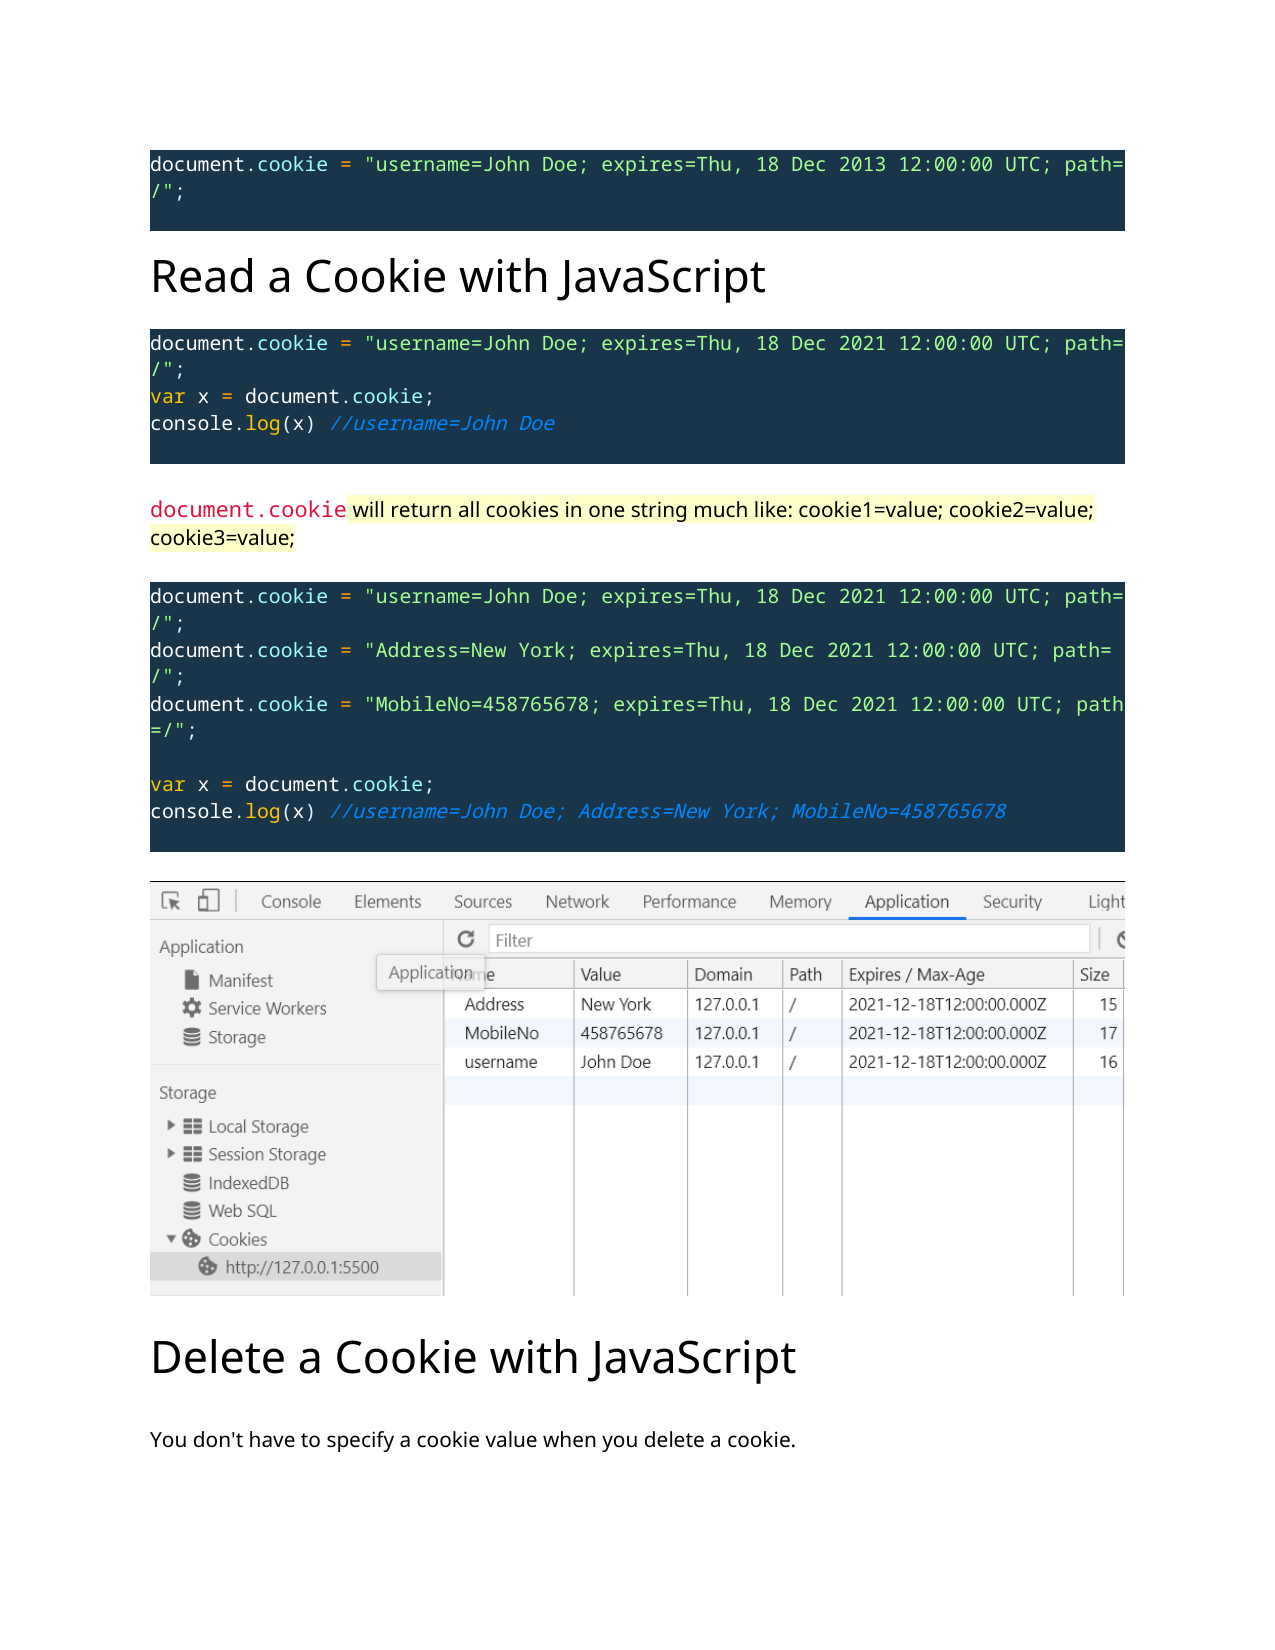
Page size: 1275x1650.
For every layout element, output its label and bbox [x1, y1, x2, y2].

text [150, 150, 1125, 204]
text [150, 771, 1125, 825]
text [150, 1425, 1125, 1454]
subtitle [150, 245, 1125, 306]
picture [150, 881, 1125, 1296]
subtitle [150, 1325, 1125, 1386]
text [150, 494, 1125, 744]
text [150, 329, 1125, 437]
